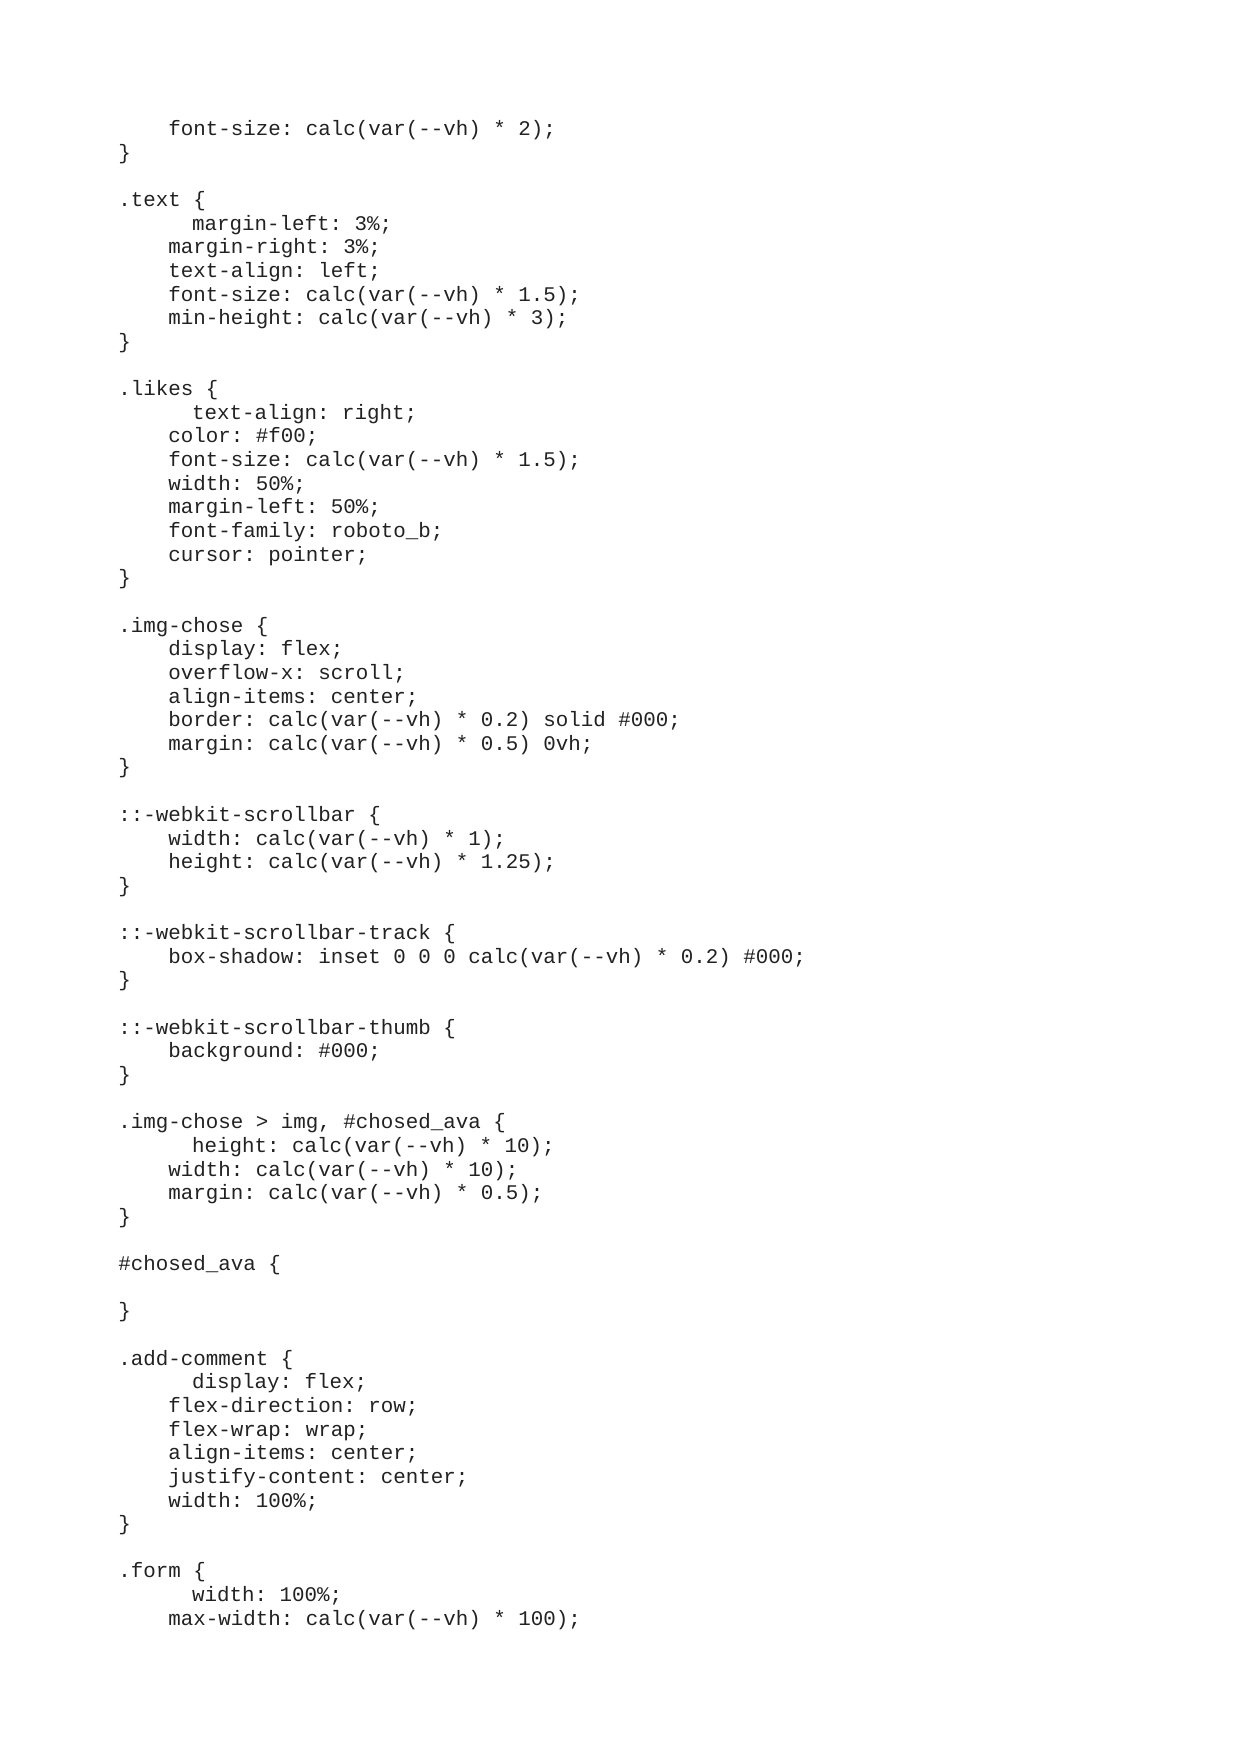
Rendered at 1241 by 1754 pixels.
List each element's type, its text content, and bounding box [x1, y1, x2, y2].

text font-family: roboto_b; [118, 520, 1152, 544]
text text-align: left; [118, 260, 1152, 284]
text ::-webkit-scrollbar { [118, 804, 1152, 827]
text .text { [118, 189, 1152, 213]
text border: calc(var(--vh) * 0.2) solid #000; [118, 709, 1152, 733]
text height: calc(var(--vh) * 1.25); [118, 851, 1152, 875]
text height: calc(var(--vh) * 10); [118, 1135, 1152, 1158]
text align-items: center; [118, 1442, 1152, 1466]
text width: 100%; [118, 1489, 1152, 1513]
text flex-direction: row; [118, 1395, 1152, 1419]
text } [118, 331, 1152, 354]
text overflow-x: scroll; [118, 662, 1152, 686]
text max-width: calc(var(--vh) * 100); [118, 1608, 1152, 1631]
text } [118, 969, 1152, 993]
text } [118, 142, 1152, 165]
text margin: calc(var(--vh) * 0.5); [118, 1182, 1152, 1206]
text color: #f00; [118, 426, 1152, 449]
text margin: calc(var(--vh) * 0.5) 0vh; [118, 733, 1152, 757]
text display: flex; [118, 1371, 1152, 1395]
text width: 50%; [118, 473, 1152, 496]
text width: calc(var(--vh) * 1); [118, 827, 1152, 851]
text .add-comment { [118, 1348, 1152, 1371]
text margin-left: 3%; [118, 213, 1152, 236]
text width: calc(var(--vh) * 10); [118, 1158, 1152, 1182]
text background: #000; [118, 1040, 1152, 1064]
text #chosed_ava { [118, 1253, 1152, 1277]
text } [118, 1206, 1152, 1229]
text .likes { [118, 378, 1152, 402]
text cursor: pointer; [118, 544, 1152, 567]
text box-shadow: inset 0 0 0 calc(var(--vh) * 0.2) #000; [118, 946, 1152, 969]
text justify-content: center; [118, 1466, 1152, 1489]
text } [118, 757, 1152, 780]
text align-items: center; [118, 686, 1152, 709]
text .img-chose { [118, 615, 1152, 638]
text ::-webkit-scrollbar-track { [118, 922, 1152, 946]
text min-height: calc(var(--vh) * 3); [118, 307, 1152, 331]
text } [118, 567, 1152, 591]
text font-size: calc(var(--vh) * 2); [118, 118, 1152, 142]
text margin-left: 50%; [118, 496, 1152, 520]
text text-align: right; [118, 402, 1152, 426]
text .img-chose > img, #chosed_ava { [118, 1111, 1152, 1135]
text margin-right: 3%; [118, 236, 1152, 260]
text width: 100%; [118, 1584, 1152, 1608]
text flex-wrap: wrap; [118, 1419, 1152, 1442]
text font-size: calc(var(--vh) * 1.5); [118, 284, 1152, 307]
text } [118, 875, 1152, 898]
text .form { [118, 1561, 1152, 1584]
text font-size: calc(var(--vh) * 1.5); [118, 449, 1152, 473]
text display: flex; [118, 638, 1152, 662]
text } [118, 1513, 1152, 1537]
text ::-webkit-scrollbar-thumb { [118, 1017, 1152, 1040]
text } [118, 1064, 1152, 1088]
text } [118, 1300, 1152, 1324]
